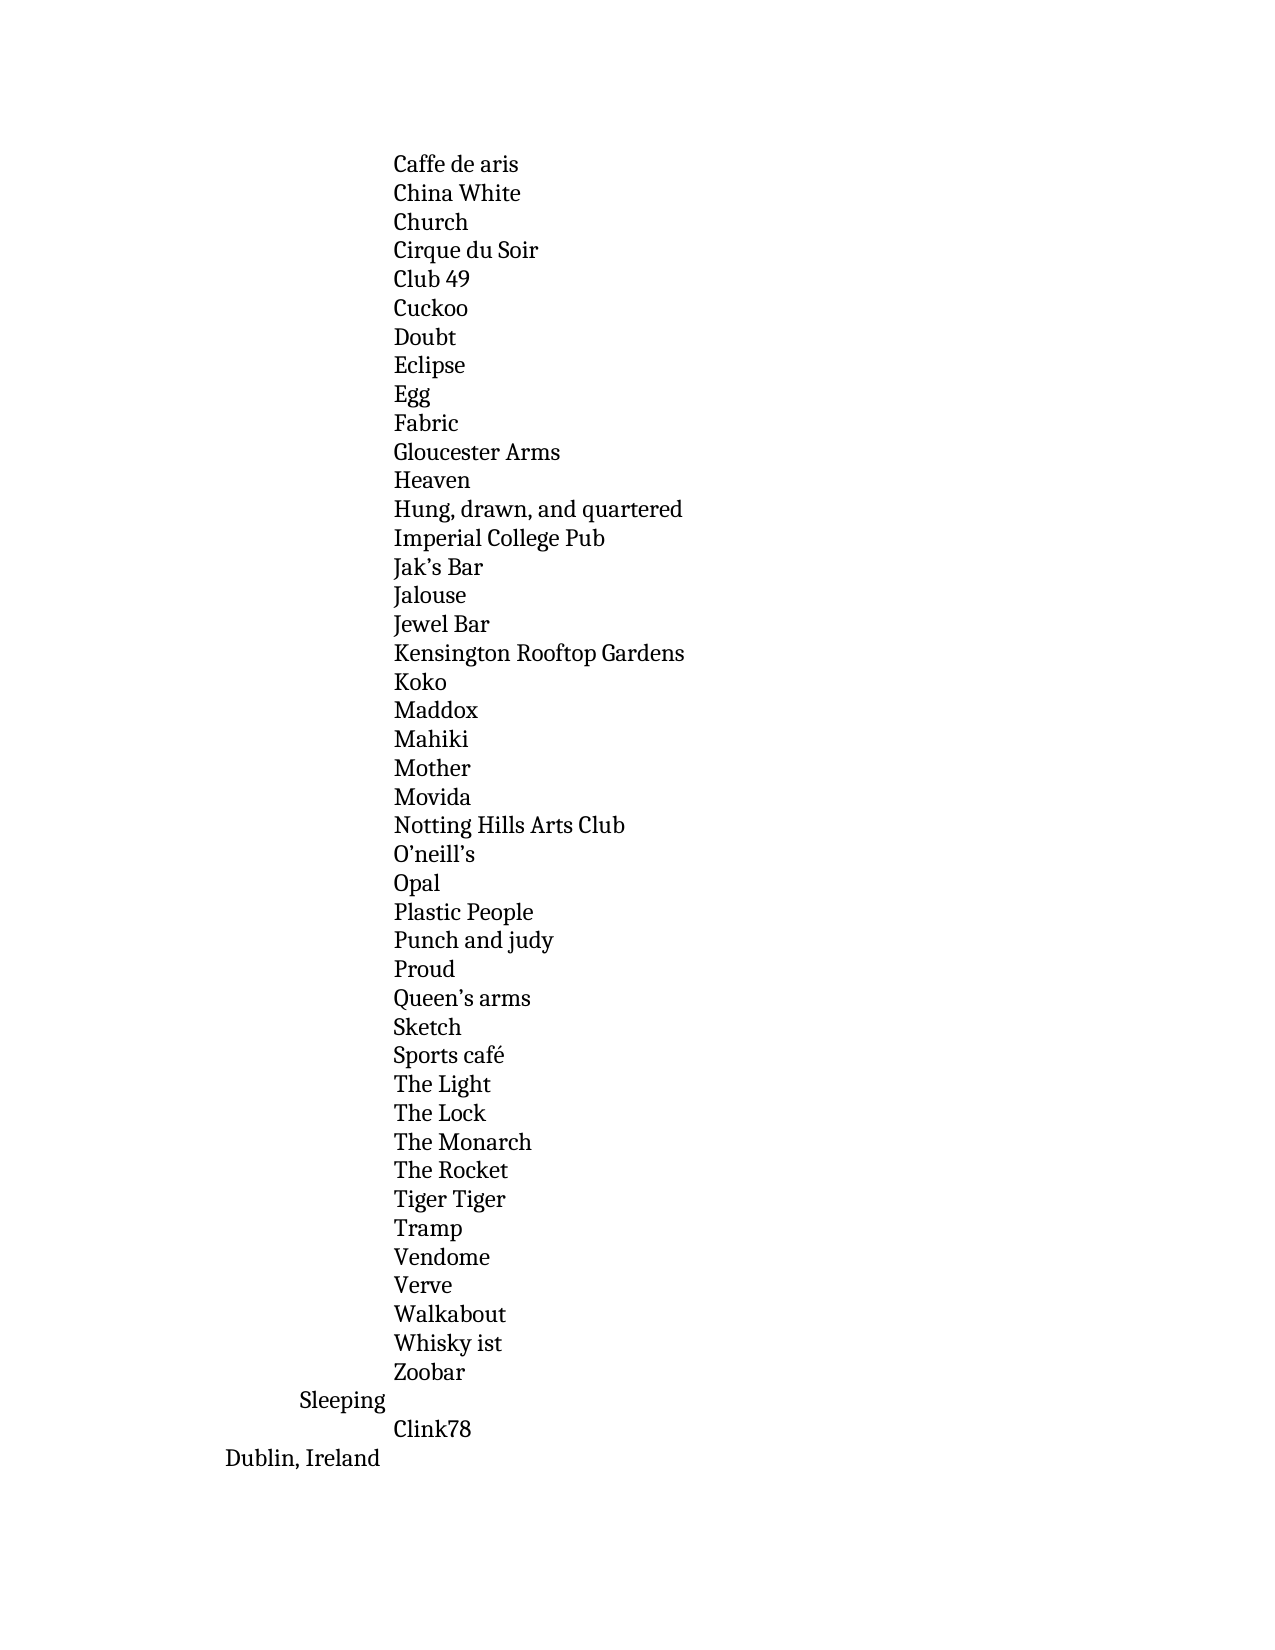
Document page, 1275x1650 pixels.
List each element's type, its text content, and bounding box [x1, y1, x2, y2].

text The Light [394, 1070, 1087, 1099]
text Sketch [394, 1012, 1087, 1041]
text Sports café [394, 1041, 1087, 1070]
text Eclipse [394, 351, 1087, 380]
text Heaven [394, 466, 1087, 495]
text Mahiki [394, 725, 1087, 754]
text Movida [394, 782, 1087, 811]
text Queen’s arms [394, 984, 1087, 1012]
text Cirque du Soir [394, 236, 1087, 265]
text Proud [394, 955, 1087, 984]
text Jewel Bar [394, 610, 1087, 639]
text Imperial College Pub [394, 524, 1087, 552]
text Jalouse [394, 581, 1087, 610]
text Fabric [394, 409, 1087, 437]
text Sleeping [300, 1386, 1087, 1415]
text Egg [394, 380, 1087, 409]
text Kensington Rooftop Gardens [394, 639, 1087, 667]
text Maddox [394, 696, 1087, 725]
text Clink78 [394, 1415, 1087, 1444]
text Opal [394, 869, 1087, 897]
text The Rocket [394, 1156, 1087, 1185]
text Jak’s Bar [394, 552, 1087, 581]
text The Lock [394, 1099, 1087, 1127]
text The Monarch [394, 1127, 1087, 1156]
text Club 49 [394, 265, 1087, 294]
text Punch and judy [394, 926, 1087, 955]
text Zoobar [394, 1357, 1087, 1386]
text China White [394, 179, 1087, 207]
text Tiger Tiger [394, 1185, 1087, 1214]
text Koko [394, 667, 1087, 696]
text Mother [394, 754, 1087, 782]
text Caffe de aris [394, 150, 1087, 179]
text Verve [394, 1271, 1087, 1300]
text O’neill’s [394, 840, 1087, 869]
text Gloucester Arms [394, 437, 1087, 466]
text Church [394, 207, 1087, 236]
text Tramp [394, 1214, 1087, 1242]
text Walkabout [394, 1300, 1087, 1329]
text Notting Hills Arts Club [394, 811, 1087, 840]
text Plastic People [394, 897, 1087, 926]
text Whisky ist [394, 1329, 1087, 1357]
text Cuckoo [394, 294, 1087, 322]
text Doubt [394, 322, 1087, 351]
text Dublin, Ireland [225, 1444, 1087, 1472]
text Vendome [394, 1242, 1087, 1271]
text Hung, drawn, and quartered [394, 495, 1087, 524]
